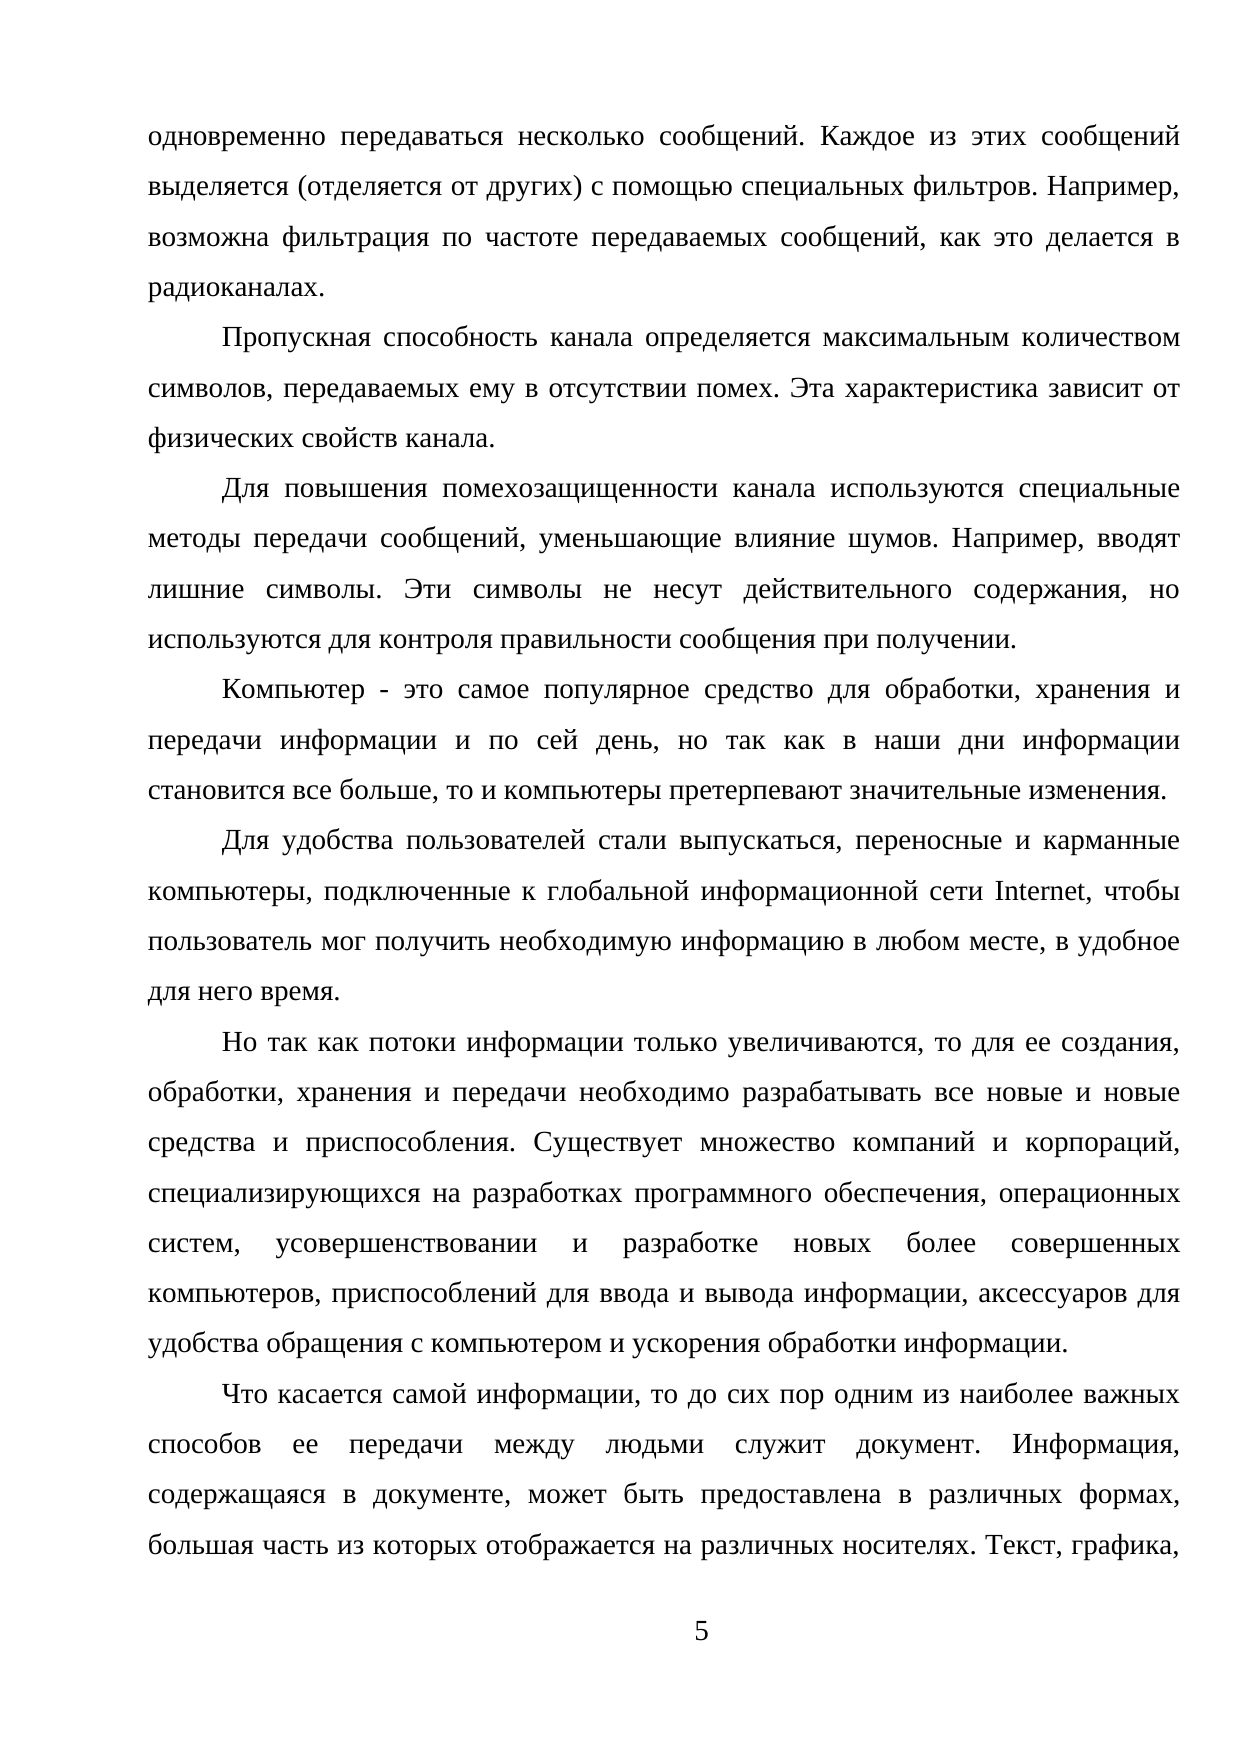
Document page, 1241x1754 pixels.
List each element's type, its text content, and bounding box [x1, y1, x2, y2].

text Для удобства пользователей стали выпускаться, переносные и карманные компьютеры, подключенные к глобальной информационной сети Internet, чтобы пользователь мог получить необходимую информацию в любом месте, в удобное для него время. [148, 822, 1181, 1007]
text Но так как потоки информации только увеличиваются, то для ее создания, обработки, хранения и передачи необходимо разрабатывать все новые и новые средства и приспособления. Существует множество компаний и корпораций, специализирующихся на разработках программного обеспечения, операционных систем, усовершенствовании и разработке новых более совершенных компьютеров, приспособлений для ввода и вывода информации, аксессуаров для удобства обращения с компьютером и ускорения обработки информации. [148, 1024, 1181, 1359]
text Компьютер - это самое популярное средство для обработки, хранения и передачи информации и по сей день, но так как в наши дни информации становится все больше, то и компьютеры претерпевают значительные изменения. [148, 672, 1181, 806]
text Пропускная способность канала определяется максимальным количеством символов, передаваемых ему в отсутствии помех. Эта характеристика зависит от физических свойств канала. [148, 319, 1181, 453]
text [148, 118, 1181, 303]
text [148, 1376, 1181, 1560]
text Для повышения помехозащищенности канала используются специальные методы передачи сообщений, уменьшающие влияние шумов. Например, вводят лишние символы. Эти символы не несут действительного содержания, но используются для контроля правильности сообщения при получении. [148, 470, 1181, 655]
